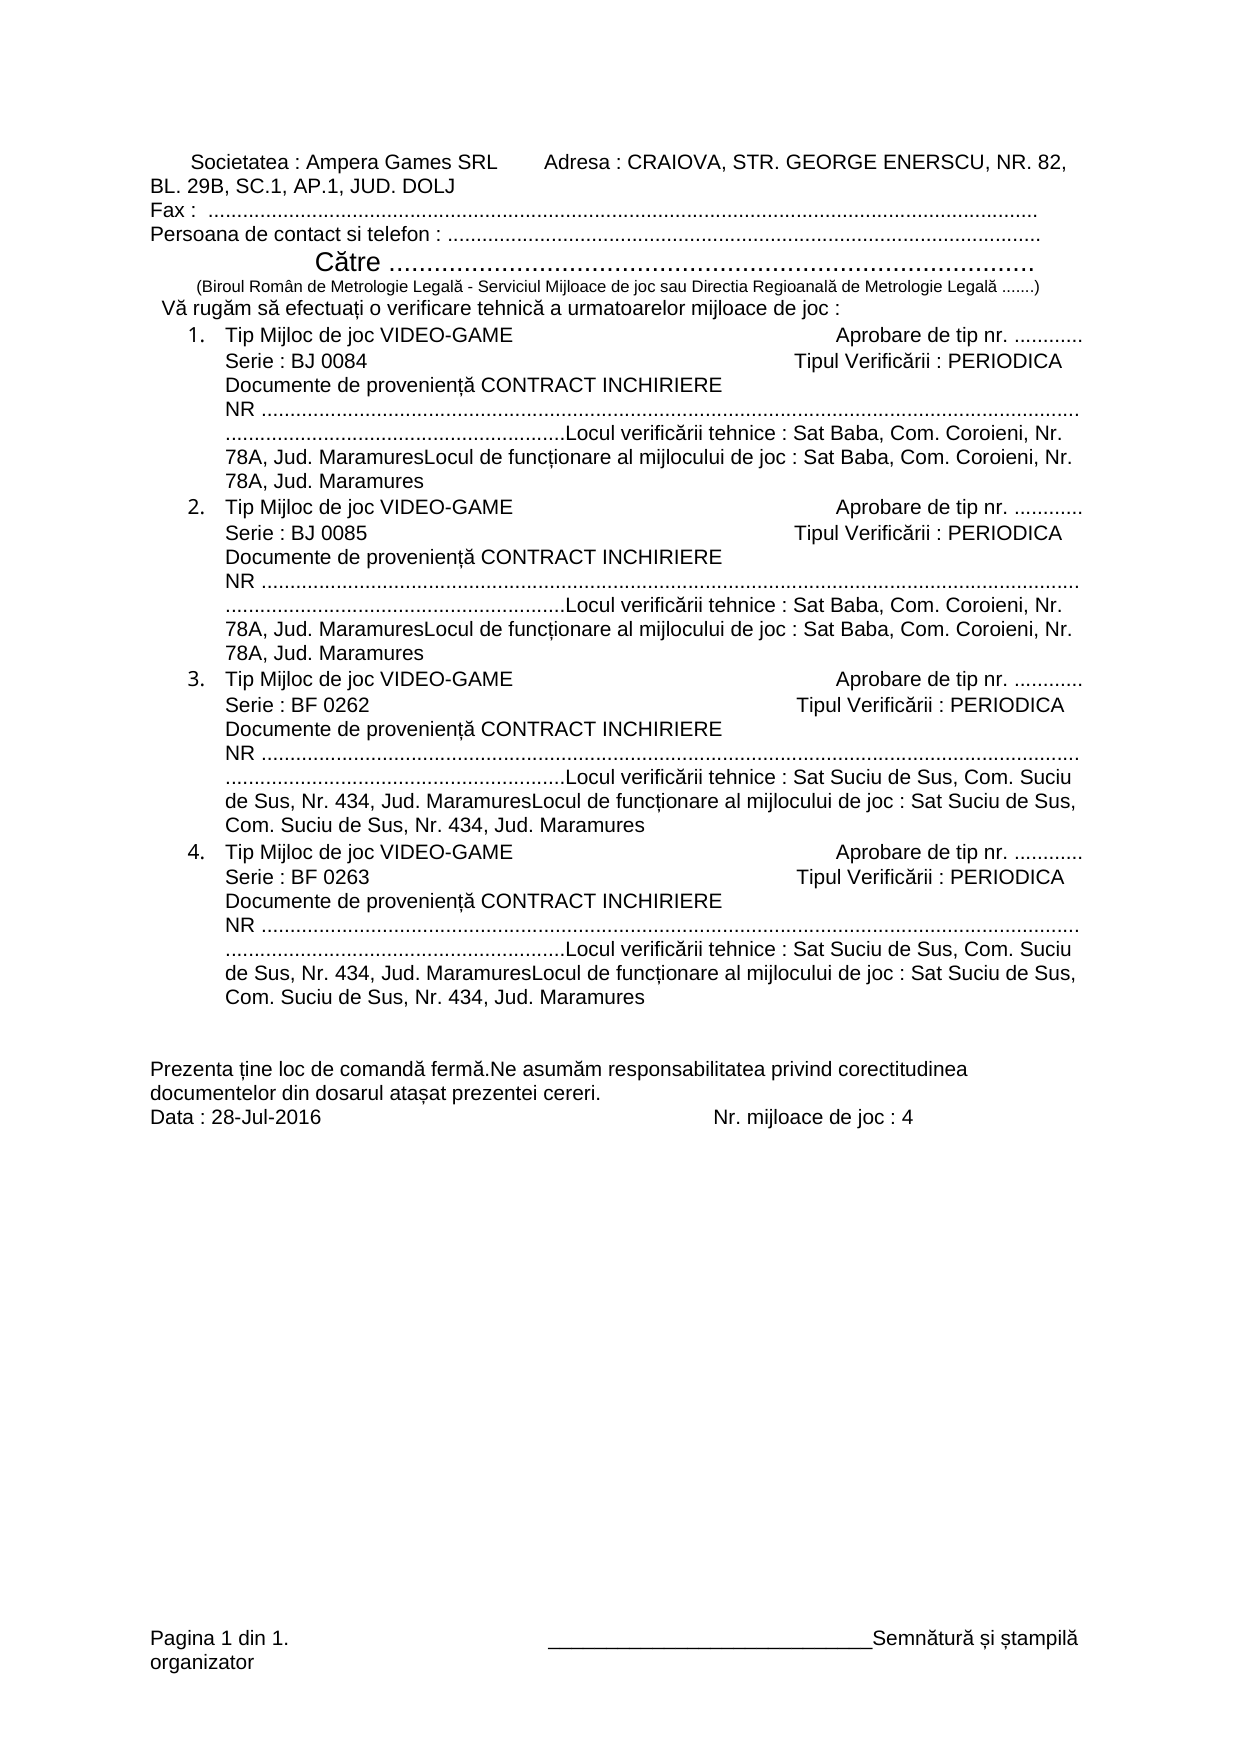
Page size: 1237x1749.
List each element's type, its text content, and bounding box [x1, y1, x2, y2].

list Tip Mijloc de joc VIDEO-GAME Aprobare de tip nr. ............ [187, 664, 1086, 837]
list Tip Mijloc de joc VIDEO-GAME Aprobare de tip nr. ............ [187, 320, 1086, 492]
list Tip Mijloc de joc VIDEO-GAME Aprobare de tip nr. ............ [187, 837, 1086, 1009]
text Prezenta ține loc de comandă fermă. [150, 1057, 1086, 1105]
text Data : 28-Jul-2016 Nr. mijloace de joc : 4 [150, 1105, 1086, 1129]
text Vă rugăm să efectuați o verificare tehnică a urmatoarelor mijloace de joc : [150, 296, 1086, 320]
text (Biroul Român de Metrologie Legală - Serviciul Mijloace de joc sau Directia Regioanală de Metrologie Legală .......) [150, 277, 1086, 296]
list Tip Mijloc de joc VIDEO-GAME Aprobare de tip nr. ............ [187, 492, 1086, 664]
text Societatea : Ampera Games SRL [150, 150, 1086, 246]
